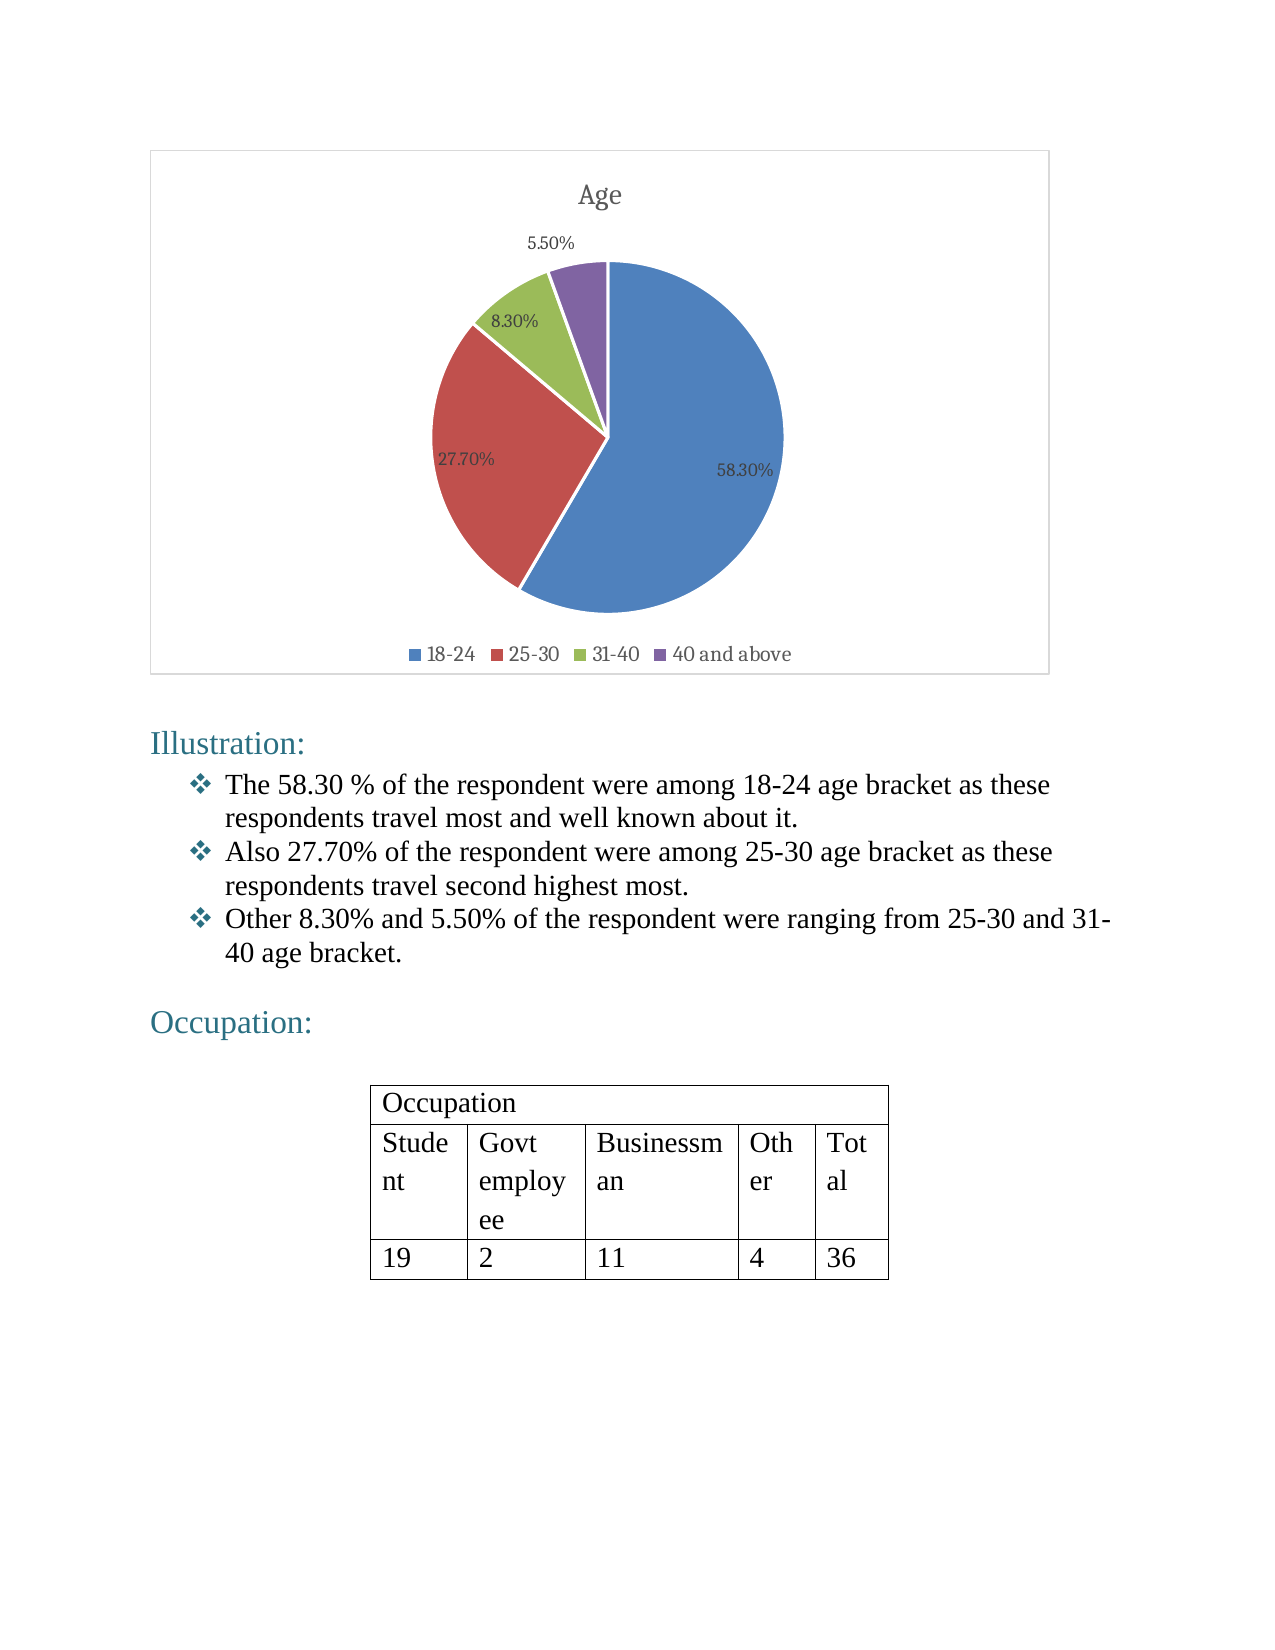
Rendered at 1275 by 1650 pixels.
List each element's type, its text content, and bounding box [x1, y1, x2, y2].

table_cell 19 [371, 1240, 467, 1278]
table_cell 11 [586, 1240, 738, 1278]
table_cell Businessman [586, 1125, 738, 1239]
table_cell Total [816, 1125, 888, 1239]
list Other 8.30% and 5.50% of the respondent were ranging from 25-30 and 31-40 age bracket. [187, 901, 1125, 968]
table_cell Other [739, 1125, 815, 1239]
list Also 27.70% of the respondent were among 25-30 age bracket as these respondents travel second highest most. [187, 834, 1125, 901]
table_header Occupation [371, 1086, 888, 1124]
table_cell 2 [468, 1240, 585, 1278]
table_cell Govt employee [468, 1125, 585, 1239]
table_cell 36 [816, 1240, 888, 1278]
table_cell 4 [739, 1240, 815, 1278]
text Occupation: [150, 1002, 1125, 1040]
text Illustration: [150, 723, 1125, 761]
list The 58.30 % of the respondent were among 18-24 age bracket as these respondents travel most and well known about it. [187, 767, 1125, 834]
table_cell Student [371, 1125, 467, 1239]
